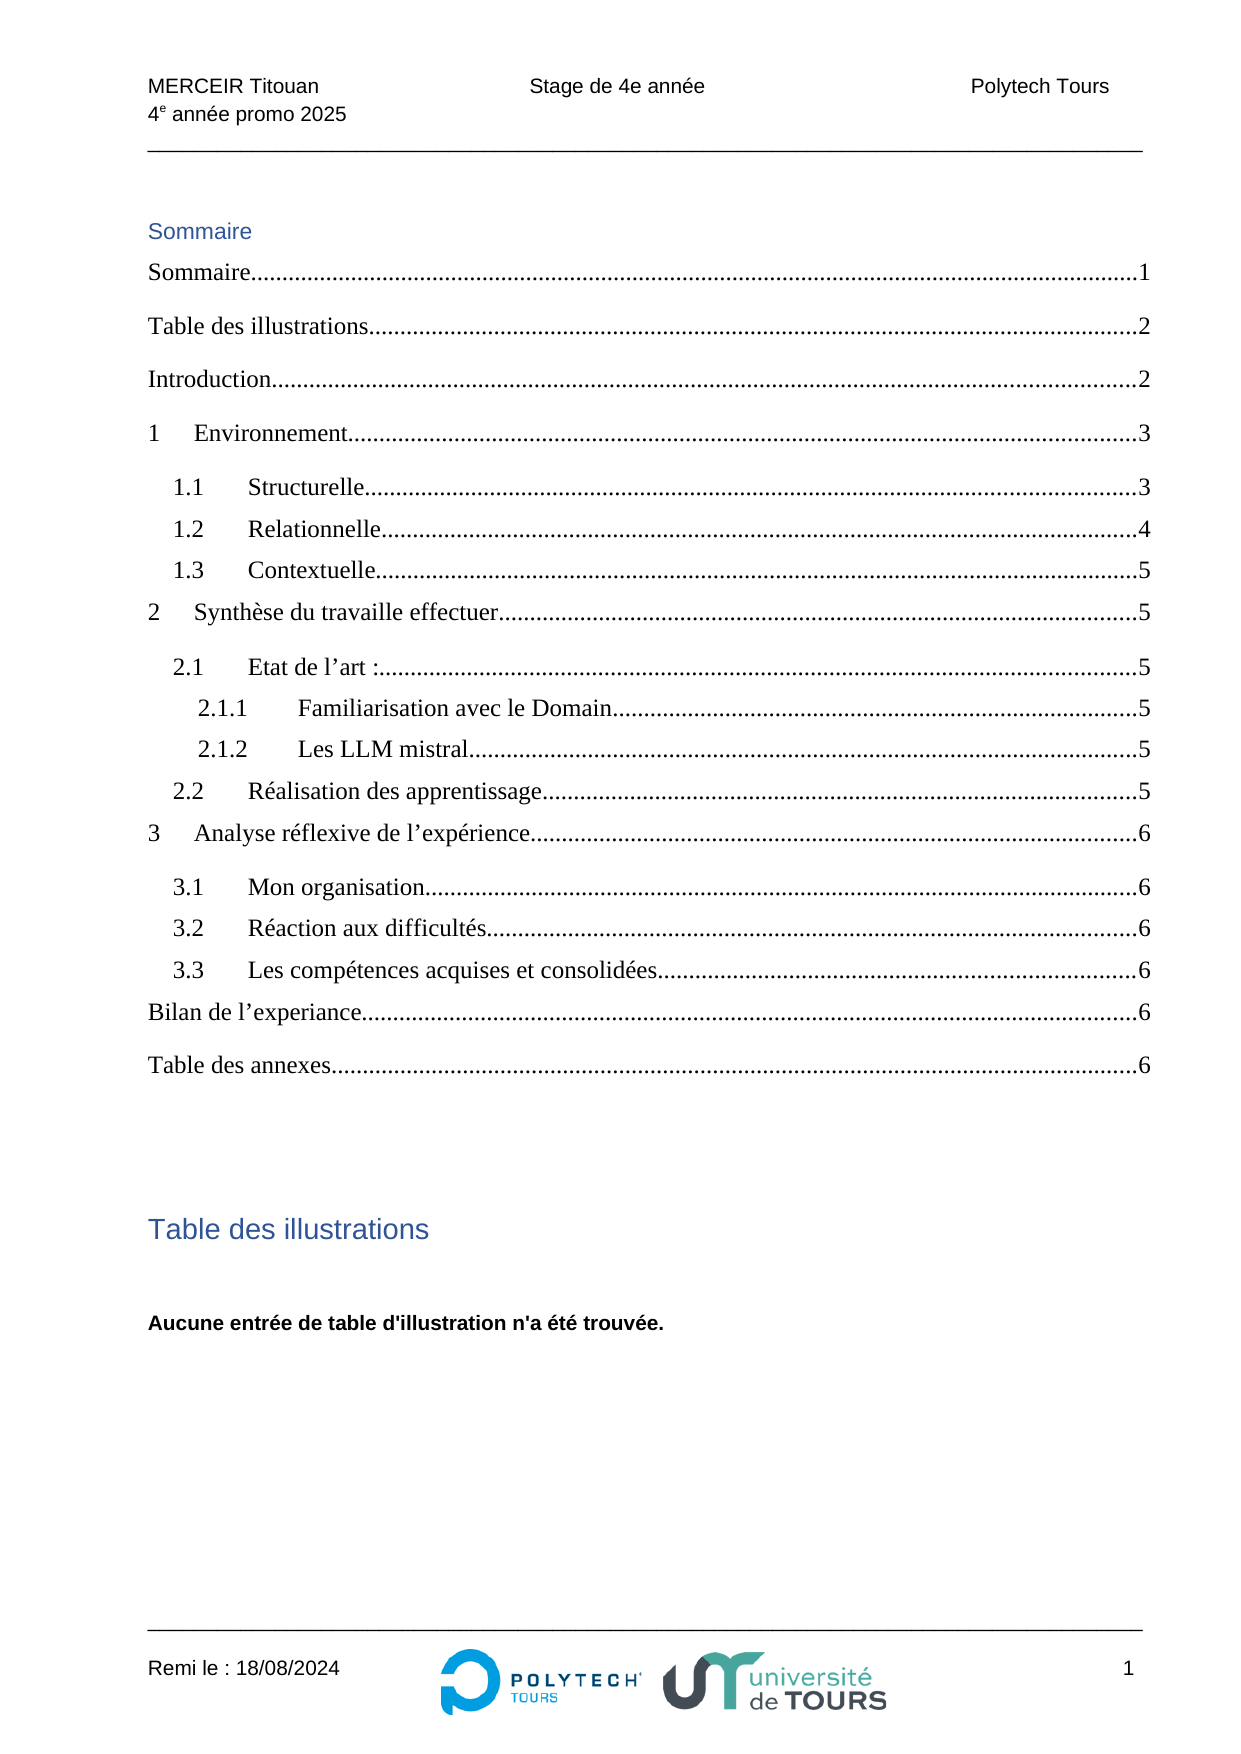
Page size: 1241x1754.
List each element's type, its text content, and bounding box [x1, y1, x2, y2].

picture [441, 1662, 487, 1698]
picture [441, 1646, 642, 1717]
text Aucune entrée de table d'illustration n'a été trouvée. [148, 1310, 1152, 1334]
subtitle Table des illustrations [148, 1212, 1152, 1246]
picture [663, 1652, 887, 1710]
